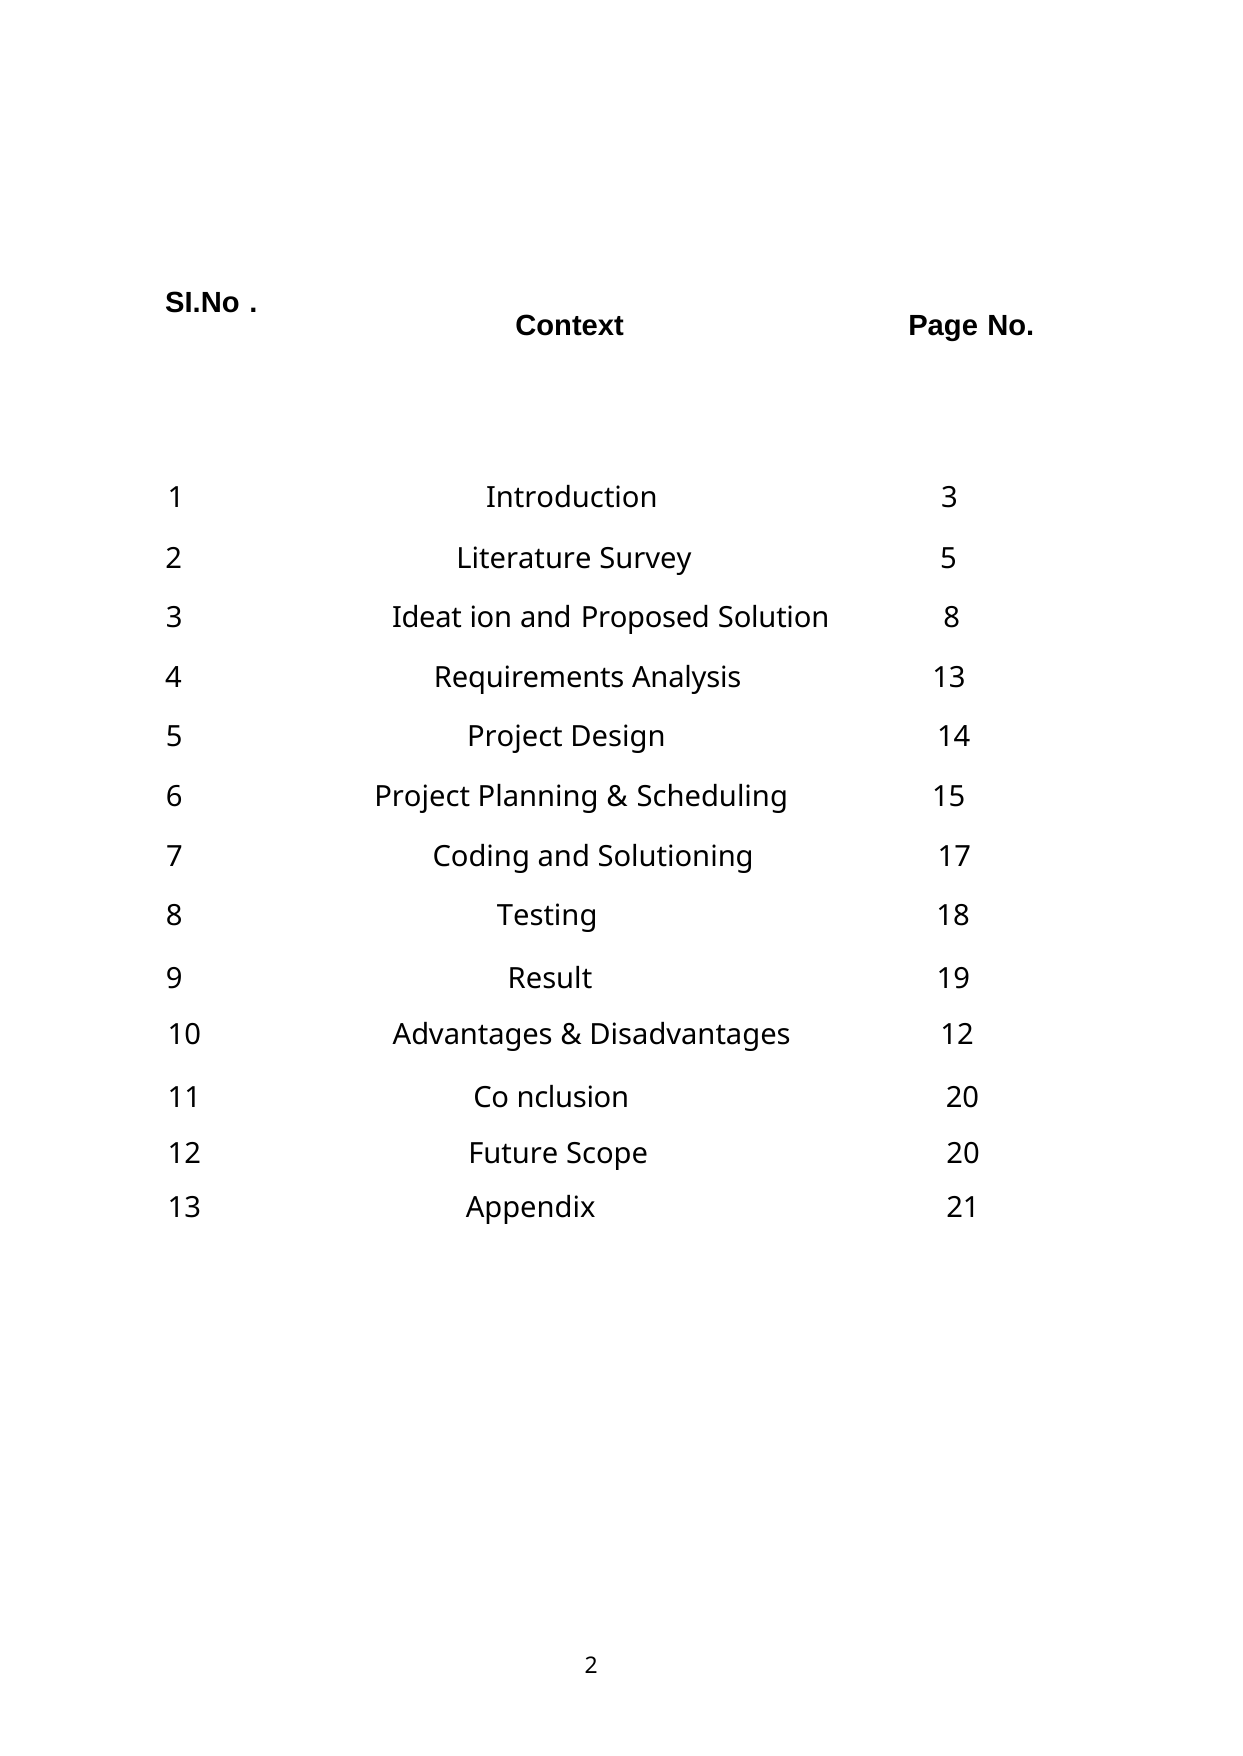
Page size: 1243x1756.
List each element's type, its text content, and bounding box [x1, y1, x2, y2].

text SI.No . Context Page No. [21, 285, 1178, 342]
table_cell 8 [865, 584, 984, 644]
table_cell 15 [865, 763, 984, 822]
table_cell 13 Appendix [160, 1180, 865, 1226]
table_cell 9 Result [160, 943, 865, 1003]
table_cell 20 [865, 1062, 984, 1122]
table_cell 2 Literature Survey [160, 526, 865, 584]
table_cell 21 [865, 1180, 984, 1226]
table_cell 6 Project Planning & Scheduling [160, 763, 865, 822]
table_cell 11 Co nclusion [160, 1062, 865, 1122]
table_header 3 [865, 482, 984, 526]
table_cell 12 [865, 1003, 984, 1062]
table_cell 5 Project Design [160, 703, 865, 763]
table_cell 13 [865, 644, 984, 703]
table_cell 8 Testing [160, 882, 865, 943]
table_cell 19 [865, 943, 984, 1003]
table_cell 4 Requirements Analysis [160, 644, 865, 703]
table_cell 18 [865, 882, 984, 943]
table_cell 5 [865, 526, 984, 584]
table_cell 10 Advantages & Disadvantages [160, 1003, 865, 1062]
table_cell 12 Future Scope [160, 1122, 865, 1179]
text 2 [21, 1649, 1161, 1680]
table_cell 3 Ideat ion and Proposed Solution [160, 584, 865, 644]
table_cell 20 [865, 1122, 984, 1179]
table_cell 17 [865, 823, 984, 882]
table_cell 7 Coding and Solutioning [160, 823, 865, 882]
table_header 1 Introduction [160, 482, 865, 526]
table_cell 14 [865, 703, 984, 763]
